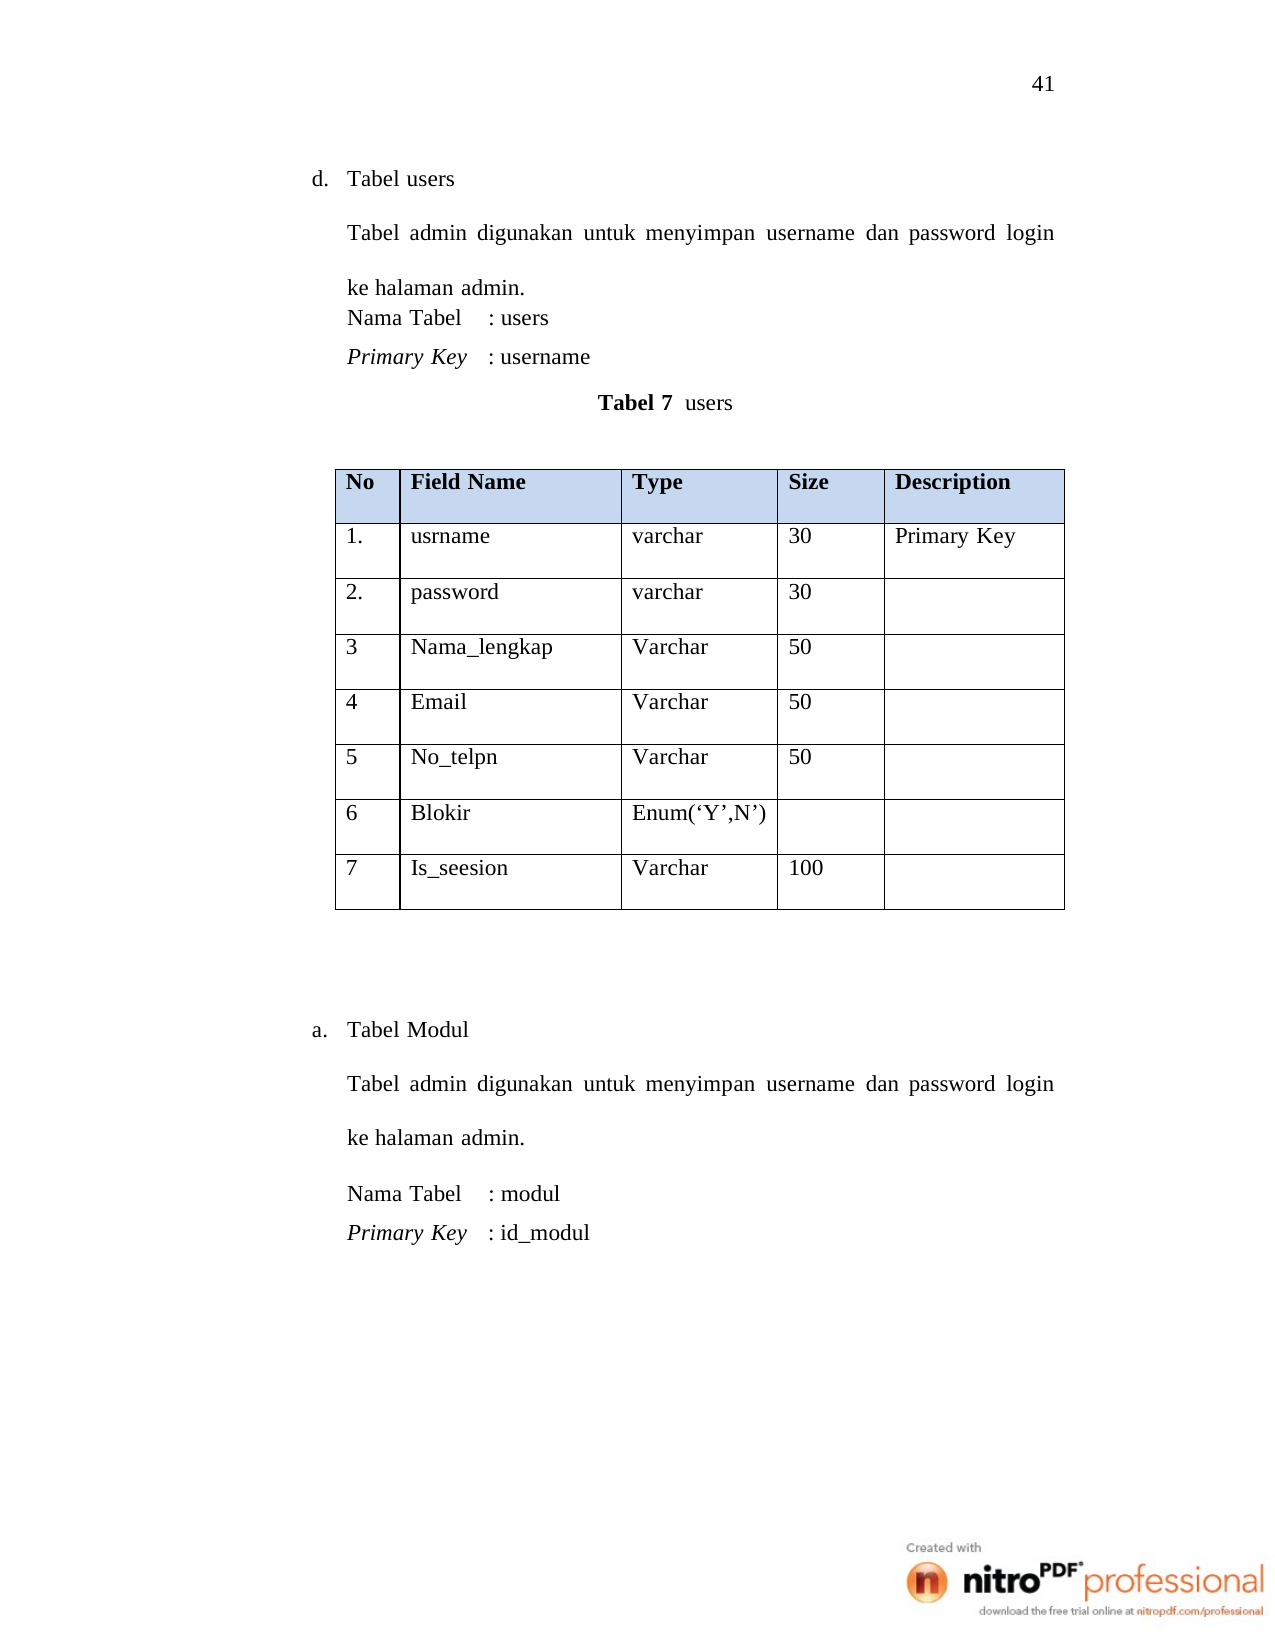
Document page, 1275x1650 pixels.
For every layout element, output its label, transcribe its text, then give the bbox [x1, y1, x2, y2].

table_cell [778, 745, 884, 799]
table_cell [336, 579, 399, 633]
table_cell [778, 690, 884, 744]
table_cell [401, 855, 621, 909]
text Tabel admin digunakan untuk menyimpan username dan password login ke halaman admin. [347, 1071, 1058, 1151]
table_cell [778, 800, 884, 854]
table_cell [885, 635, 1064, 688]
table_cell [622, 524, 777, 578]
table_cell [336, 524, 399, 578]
text d. Tabel users [312, 165, 1275, 192]
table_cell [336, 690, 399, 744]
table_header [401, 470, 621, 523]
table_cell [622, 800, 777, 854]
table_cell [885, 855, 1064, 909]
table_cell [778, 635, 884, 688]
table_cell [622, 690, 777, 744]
text Nama Tabel : modul [347, 1180, 1275, 1206]
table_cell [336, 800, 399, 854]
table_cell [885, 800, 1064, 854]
text 41 [179, 70, 1055, 95]
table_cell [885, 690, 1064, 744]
text Primary Key : username [347, 343, 594, 369]
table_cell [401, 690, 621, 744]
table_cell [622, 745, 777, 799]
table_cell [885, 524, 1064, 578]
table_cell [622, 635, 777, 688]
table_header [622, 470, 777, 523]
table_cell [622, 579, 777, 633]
picture [892, 1485, 1275, 1650]
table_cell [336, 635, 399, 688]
text Nama Tabel : users [347, 304, 591, 330]
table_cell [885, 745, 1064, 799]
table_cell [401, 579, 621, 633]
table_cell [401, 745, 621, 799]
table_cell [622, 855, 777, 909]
text Primary Key : id_modul [347, 1219, 1275, 1246]
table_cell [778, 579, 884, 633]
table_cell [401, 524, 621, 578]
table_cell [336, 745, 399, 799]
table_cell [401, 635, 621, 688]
text Tabel 7 users [598, 389, 1275, 414]
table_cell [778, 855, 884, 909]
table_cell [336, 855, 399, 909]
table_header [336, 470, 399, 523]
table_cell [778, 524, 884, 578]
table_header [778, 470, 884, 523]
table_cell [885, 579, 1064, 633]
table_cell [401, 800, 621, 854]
text a. Tabel Modul [312, 1016, 1275, 1043]
text Tabel admin digunakan untuk menyimpan username dan password login ke halaman admin. [347, 192, 1059, 300]
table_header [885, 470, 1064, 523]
